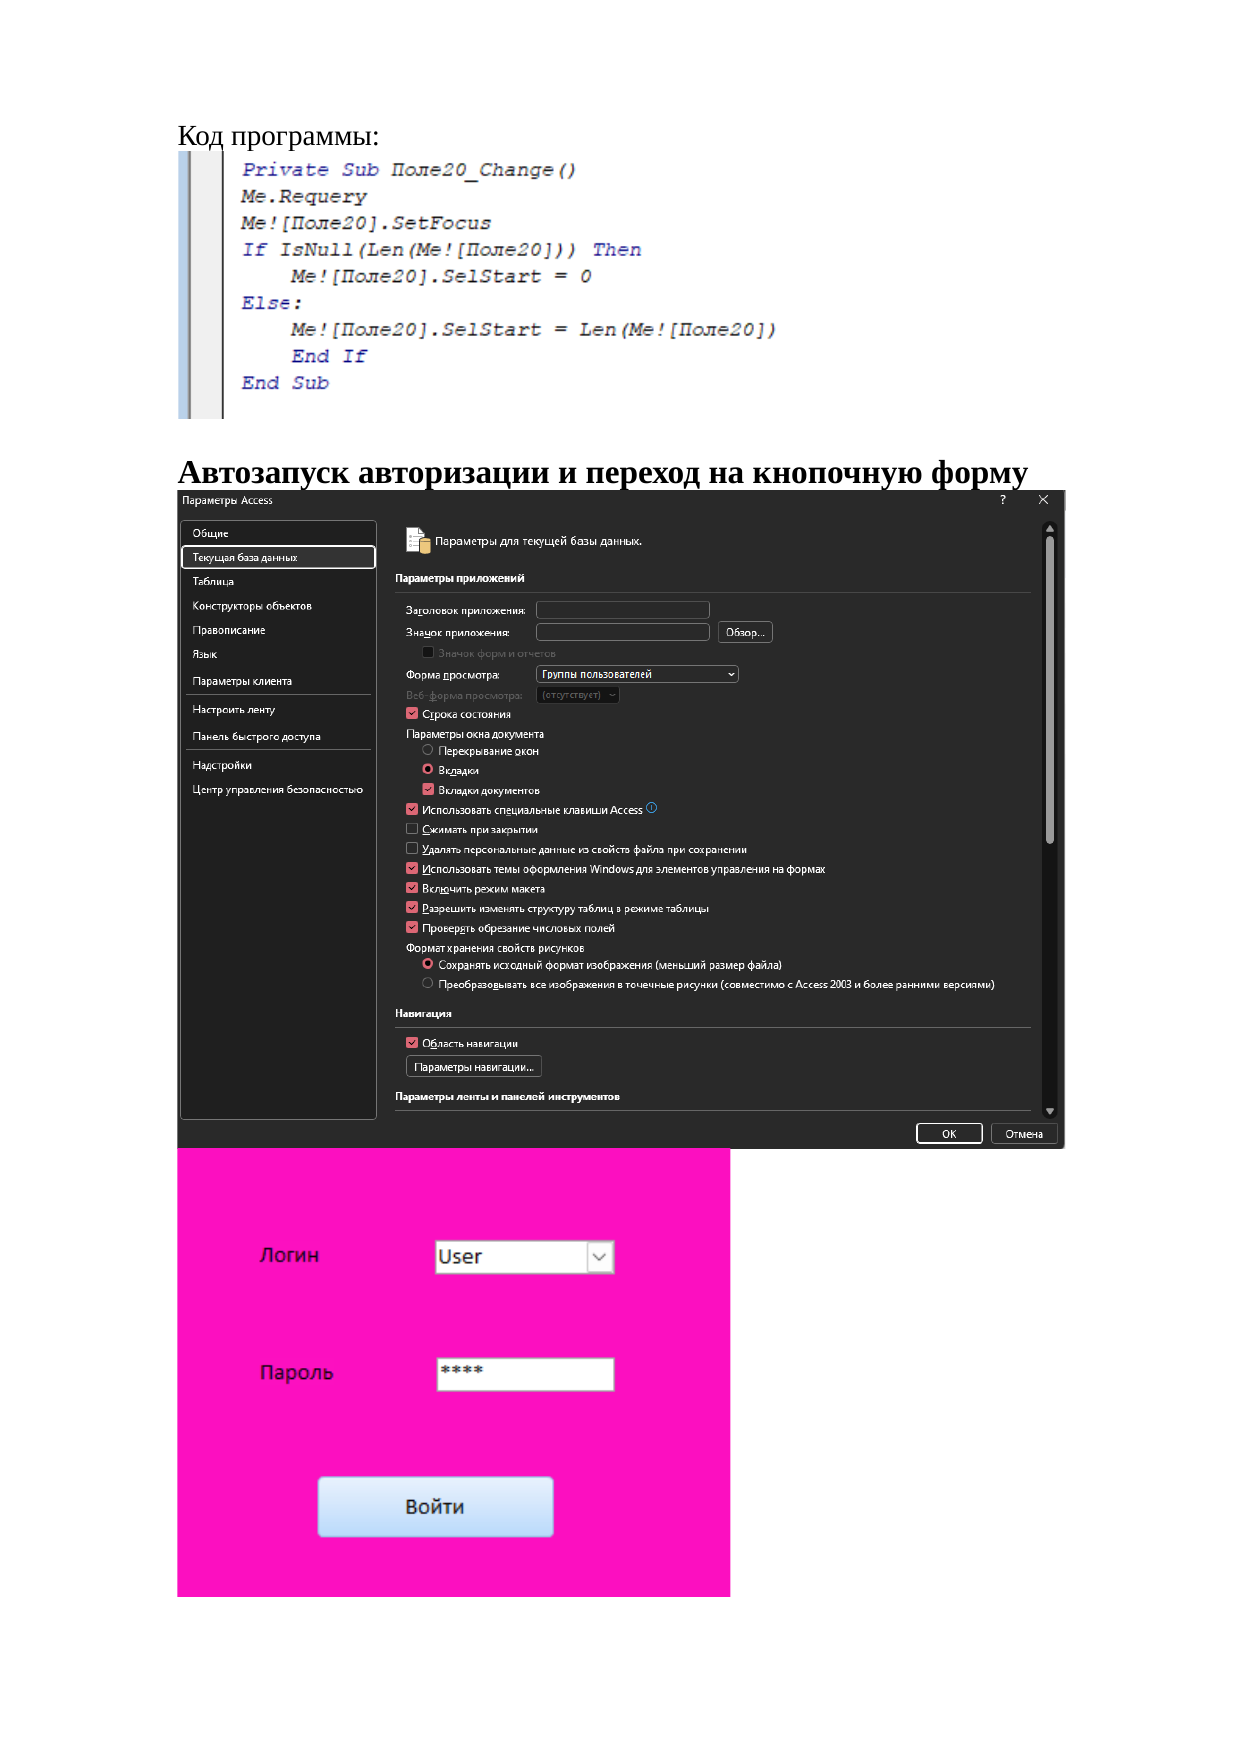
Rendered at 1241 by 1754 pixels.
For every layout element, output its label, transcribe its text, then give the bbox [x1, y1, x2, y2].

picture [177, 490, 1066, 1597]
text Автозапуск авторизации и переход на кнопочную форму [177, 452, 1152, 491]
picture [177, 151, 807, 419]
text Код программы: [177, 118, 1152, 152]
